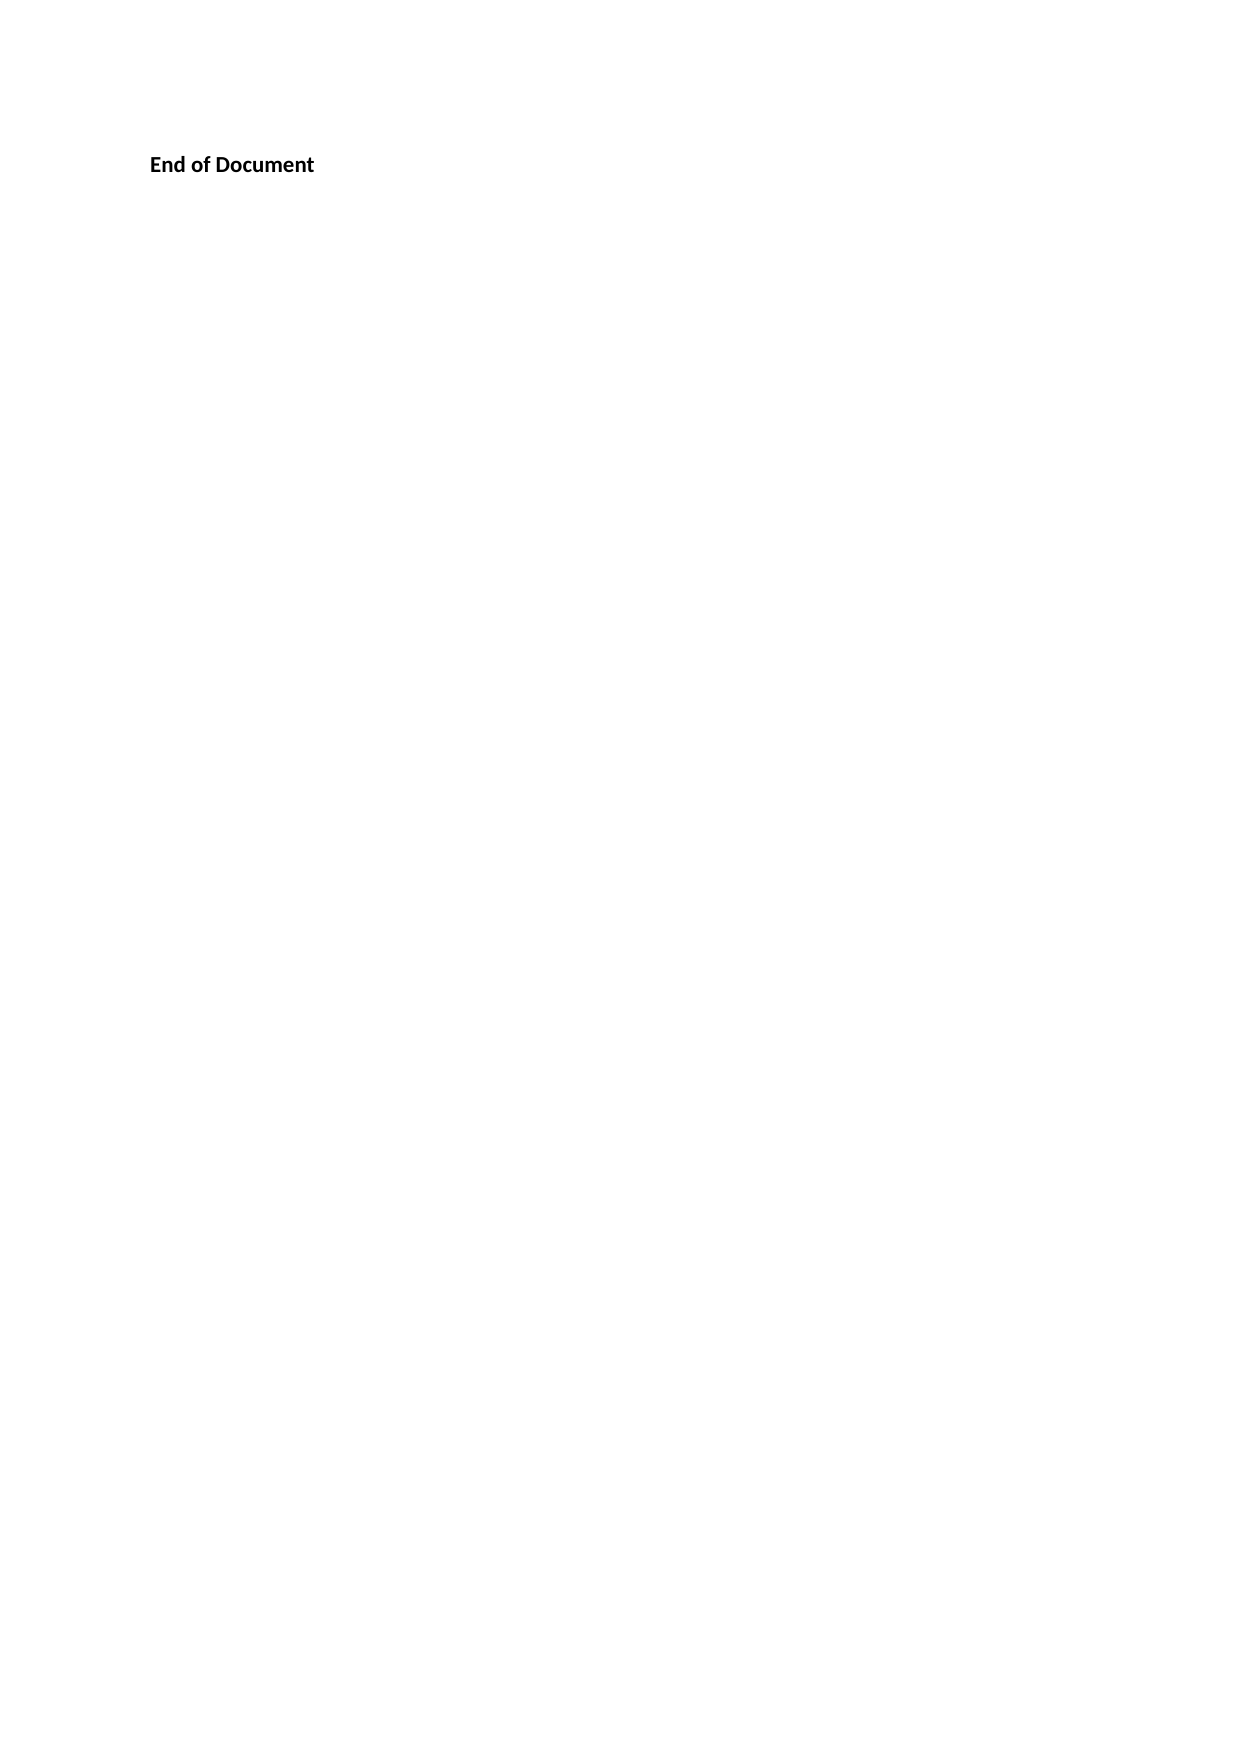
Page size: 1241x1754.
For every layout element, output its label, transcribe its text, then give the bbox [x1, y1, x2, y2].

text End of Document [150, 150, 1090, 178]
